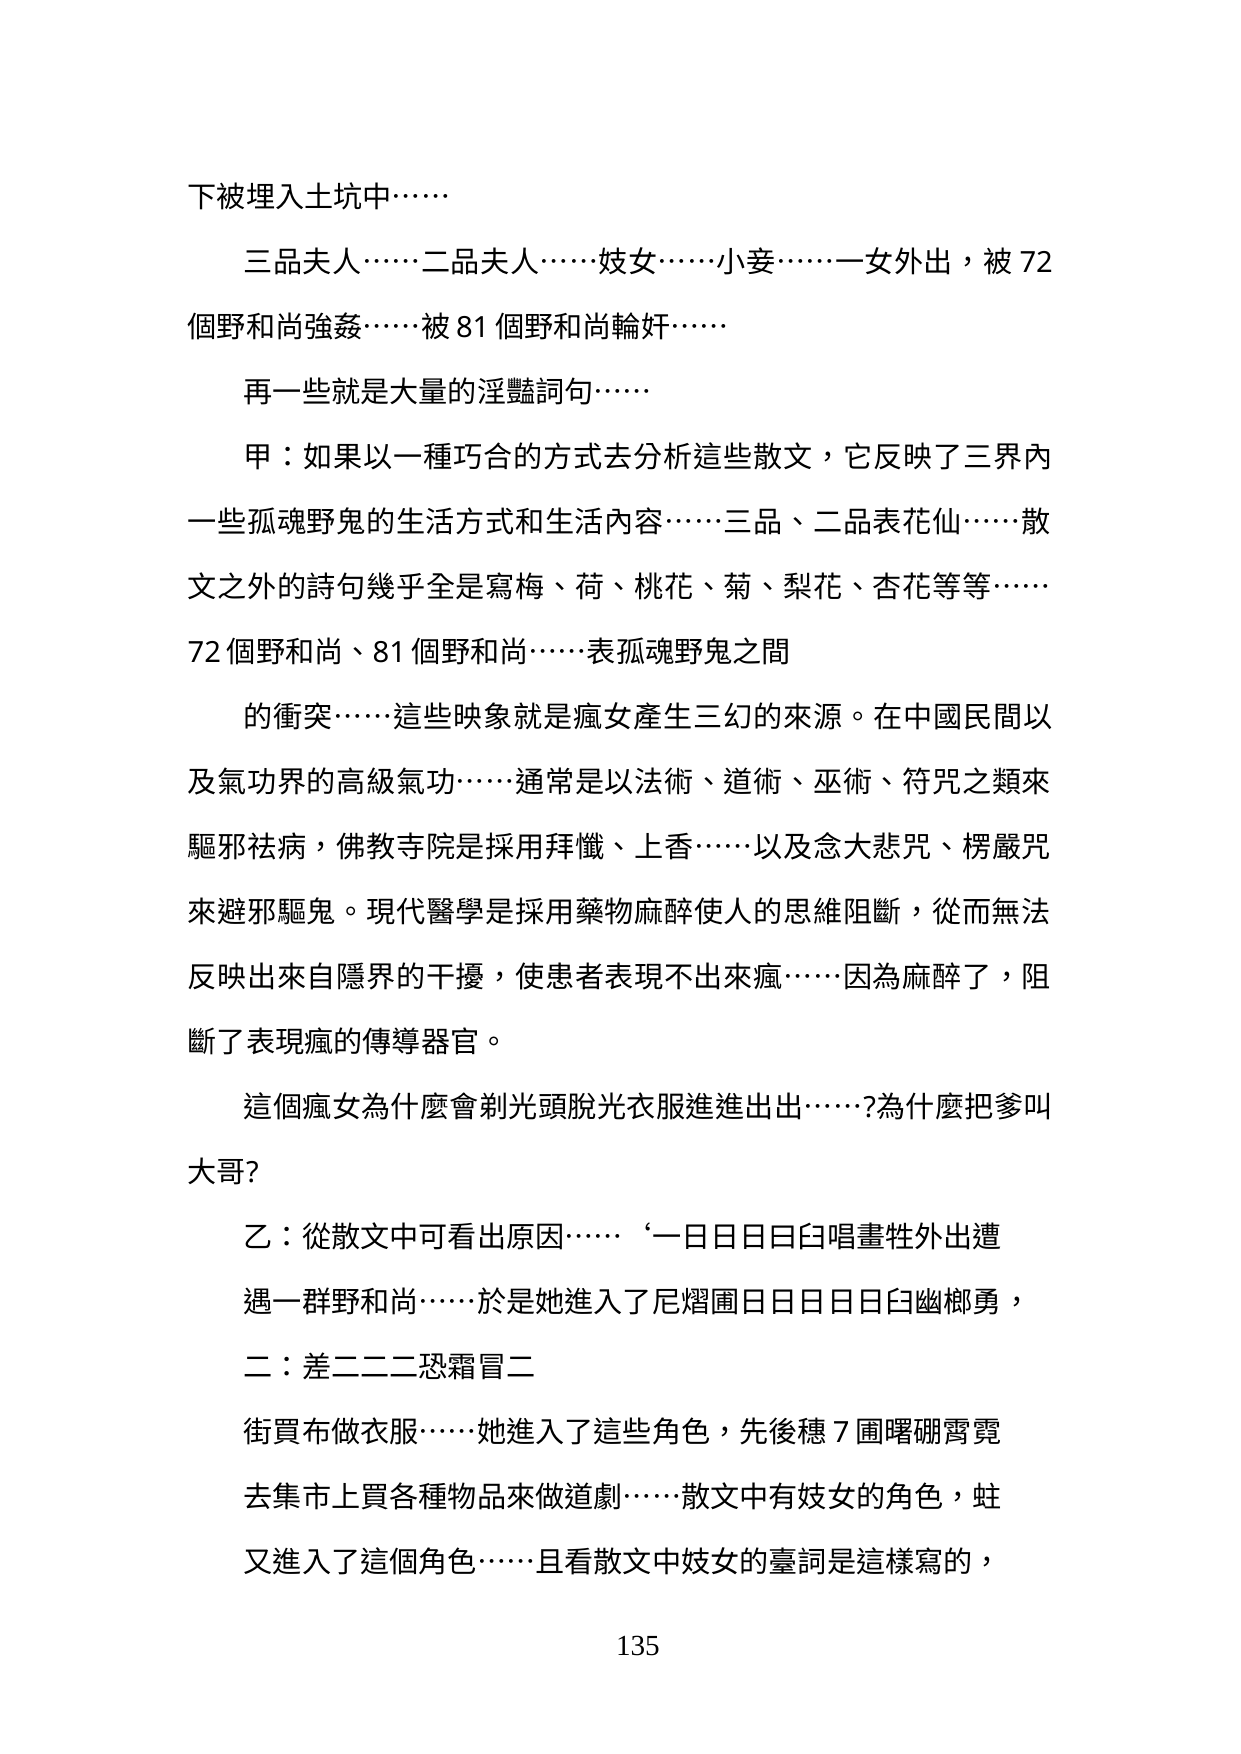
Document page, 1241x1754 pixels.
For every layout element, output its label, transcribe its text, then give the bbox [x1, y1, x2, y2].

text 這個瘋女為什麼會剃光頭脫光衣服進進出出……?為什麼把爹叫大哥? [187, 1072, 1053, 1202]
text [187, 162, 1053, 227]
text 的衝突……這些映象就是瘋女產生三幻的來源。在中國民間以及氣功界的高級氣功……通常是以法術、道術、巫術、符咒之類來驅邪祛病，佛教寺院是採用拜懺、上香……以及念大悲咒、楞嚴咒來避邪驅鬼。現代醫學是採用藥物麻醉使人的思維阻斷，從而無法反映出來自隱界的干擾，使患者表現不出來瘋……因為麻醉了，阻斷了表現瘋的傳導器官。 [187, 682, 1053, 1072]
text 去集市上買各種物品來做道劇……散文中有妓女的角色，蛀 [187, 1462, 1053, 1527]
text 甲：如果以一種巧合的方式去分析這些散文，它反映了三界內一些孤魂野鬼的生活方式和生活內容……三品、二品表花仙……散文之外的詩句幾乎全是寫梅、荷、桃花、菊、梨花、杏花等等……72個野和尚、81個野和尚……表孤魂野鬼之間 [187, 422, 1053, 682]
text 乙：從散文中可看出原因……‘一日日日曰臼唱畫牲外出遭 [187, 1202, 1053, 1267]
text 再一些就是大量的淫豔詞句…… [187, 357, 1053, 422]
text 又進入了這個角色……且看散文中妓女的臺詞是這樣寫的， [187, 1527, 1053, 1592]
text 街買布做衣服……她進入了這些角色，先後穗7圃曙硼霄霓 [187, 1397, 1053, 1462]
text 遇一群野和尚……於是她進入了尼熠圃日日日日日臼幽榔勇， [187, 1267, 1053, 1332]
text 三品夫人……二品夫人……妓女……小妾……一女外出，被72個野和尚強姦……被81個野和尚輪奸…… [187, 227, 1053, 357]
text 二：差二二二恐霜冒二 [187, 1332, 1053, 1397]
